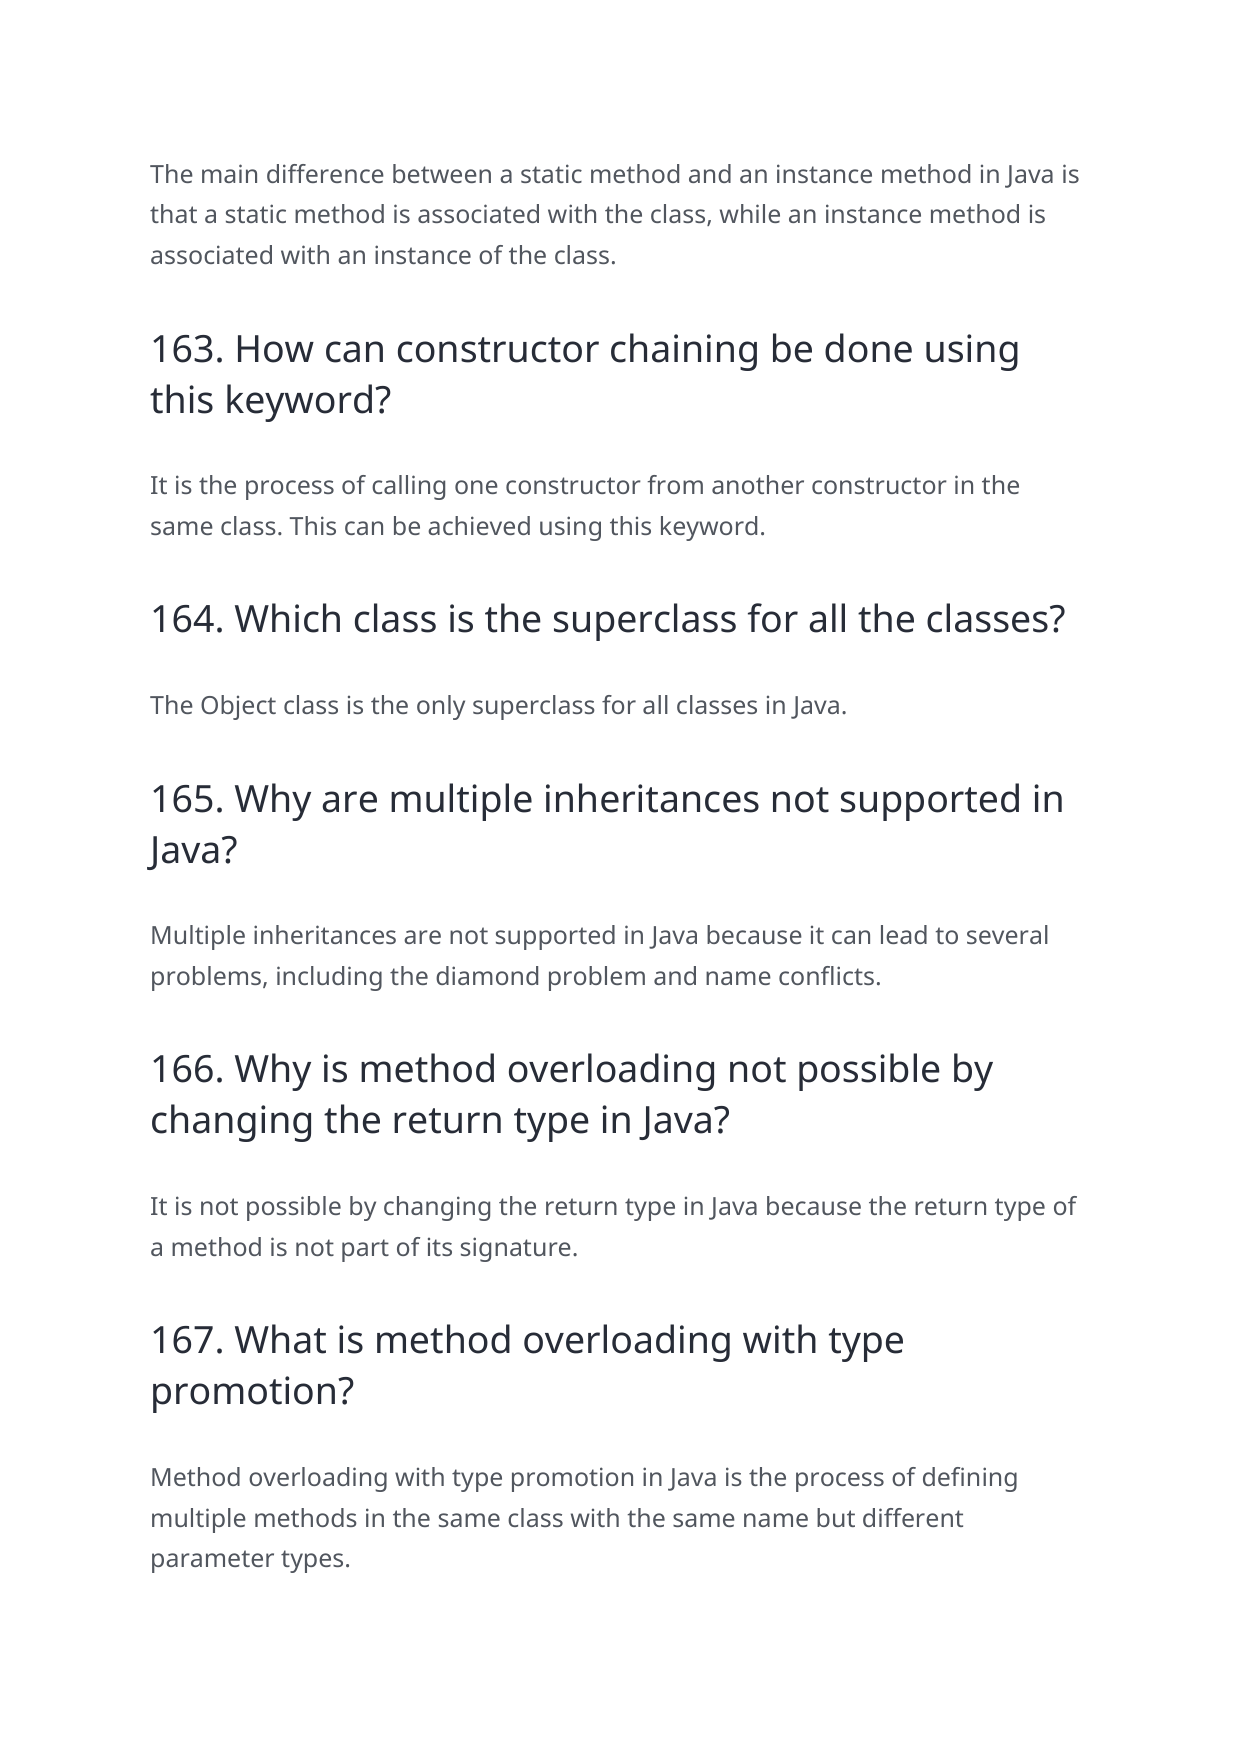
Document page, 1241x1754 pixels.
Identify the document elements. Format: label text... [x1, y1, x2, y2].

text It is the process of calling one constructor from another constructor in the same class. This can be achieved using this keyword. [150, 461, 1090, 543]
text It is not possible by changing the return type in Java because the return type of a method is not part of its signature. [150, 1182, 1090, 1263]
text The main difference between a static method and an instance method in Java is that a static method is associated with the class, while an instance method is associated with an instance of the class. [150, 150, 1090, 272]
text 164. Which class is the superclass for all the classes? [150, 593, 1090, 644]
text The Object class is the only superclass for all classes in Java. [150, 681, 1090, 722]
text 167. What is method overloading with type promotion? [150, 1313, 1090, 1416]
text 165. Why are multiple inheritances not supported in Java? [150, 772, 1090, 874]
text 166. Why is method overloading not possible by changing the return type in Java? [150, 1043, 1090, 1145]
text Multiple inheritances are not supported in Java because it can lead to several problems, including the diamond problem and name conflicts. [150, 911, 1090, 993]
text 163. How can constructor chaining be done using this keyword? [150, 322, 1090, 424]
text Method overloading with type promotion in Java is the process of defining multiple methods in the same class with the same name but different parameter types. [150, 1453, 1090, 1575]
